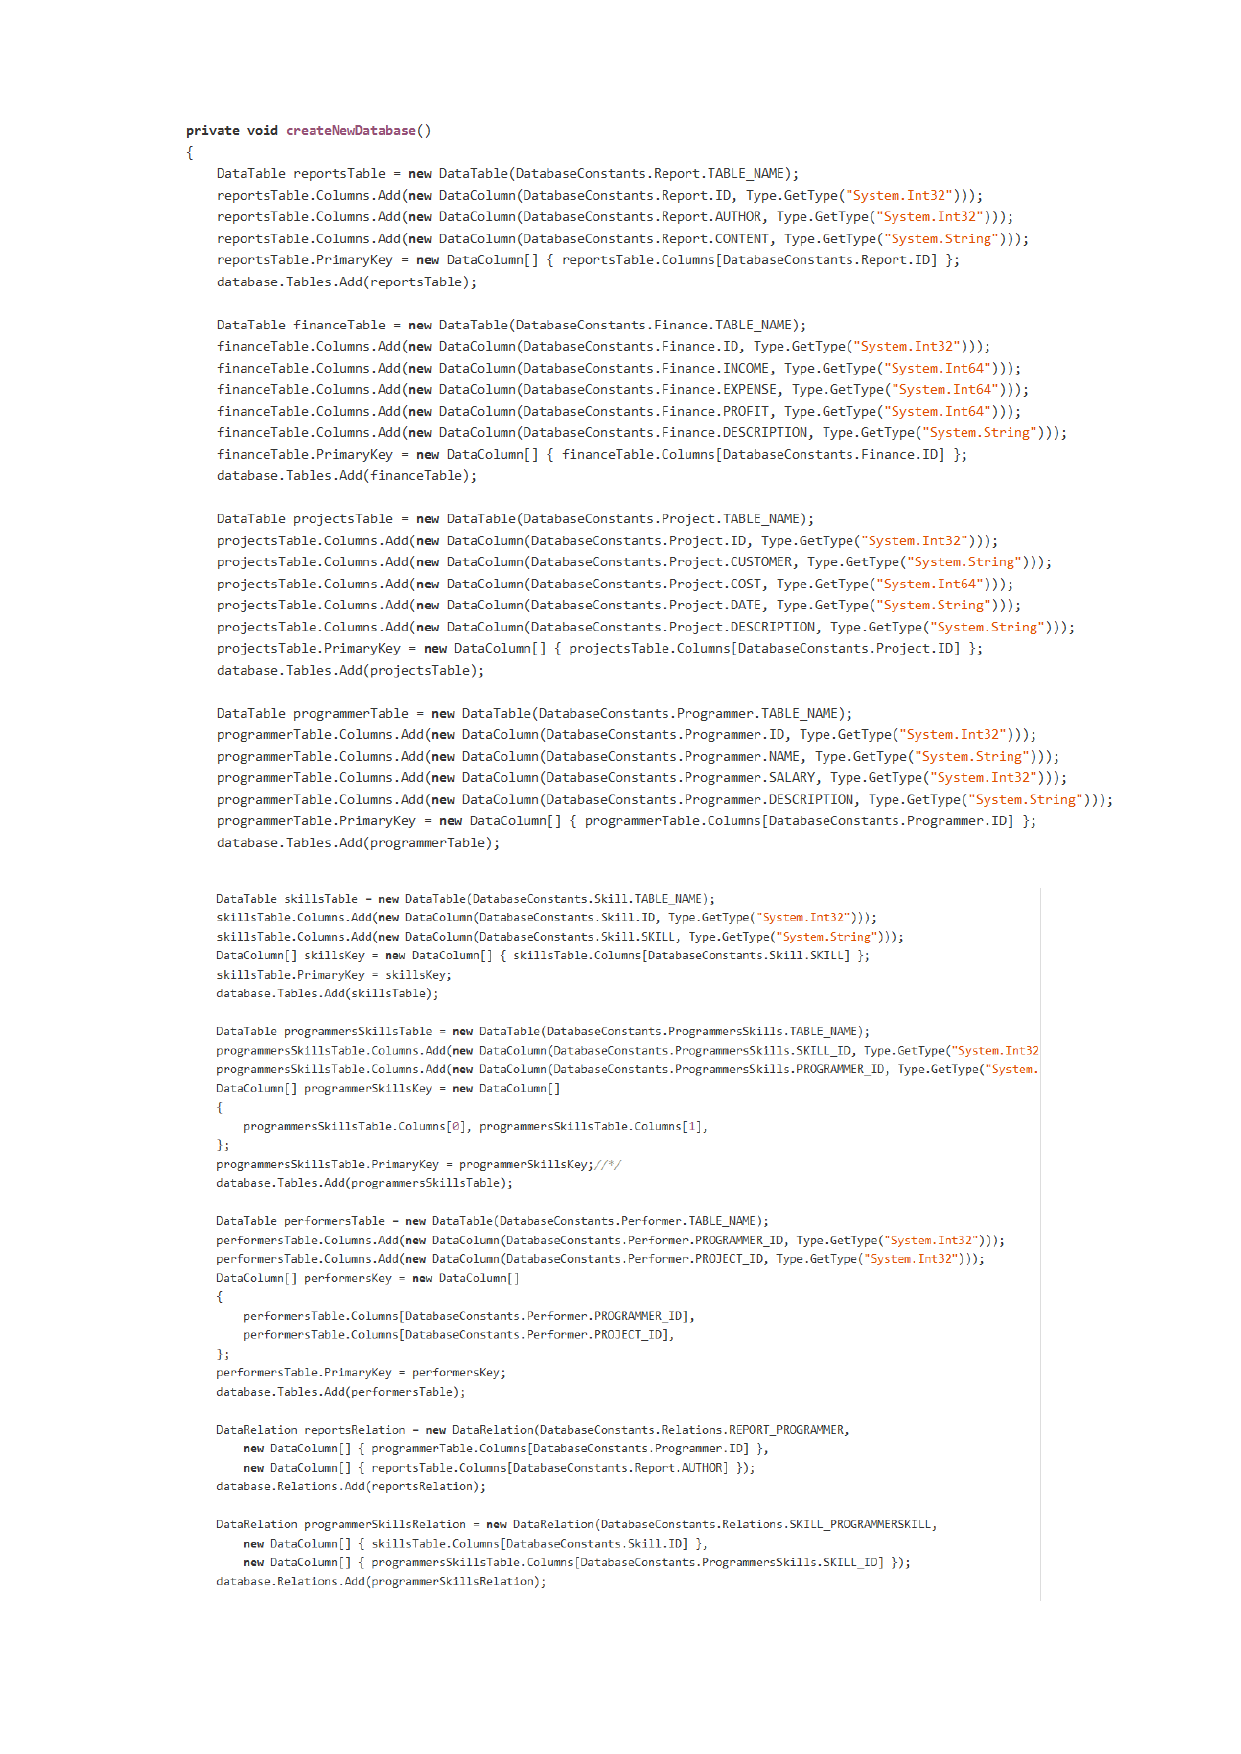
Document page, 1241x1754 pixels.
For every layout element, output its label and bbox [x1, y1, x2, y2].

picture [177, 118, 1126, 864]
picture [206, 888, 1113, 1601]
